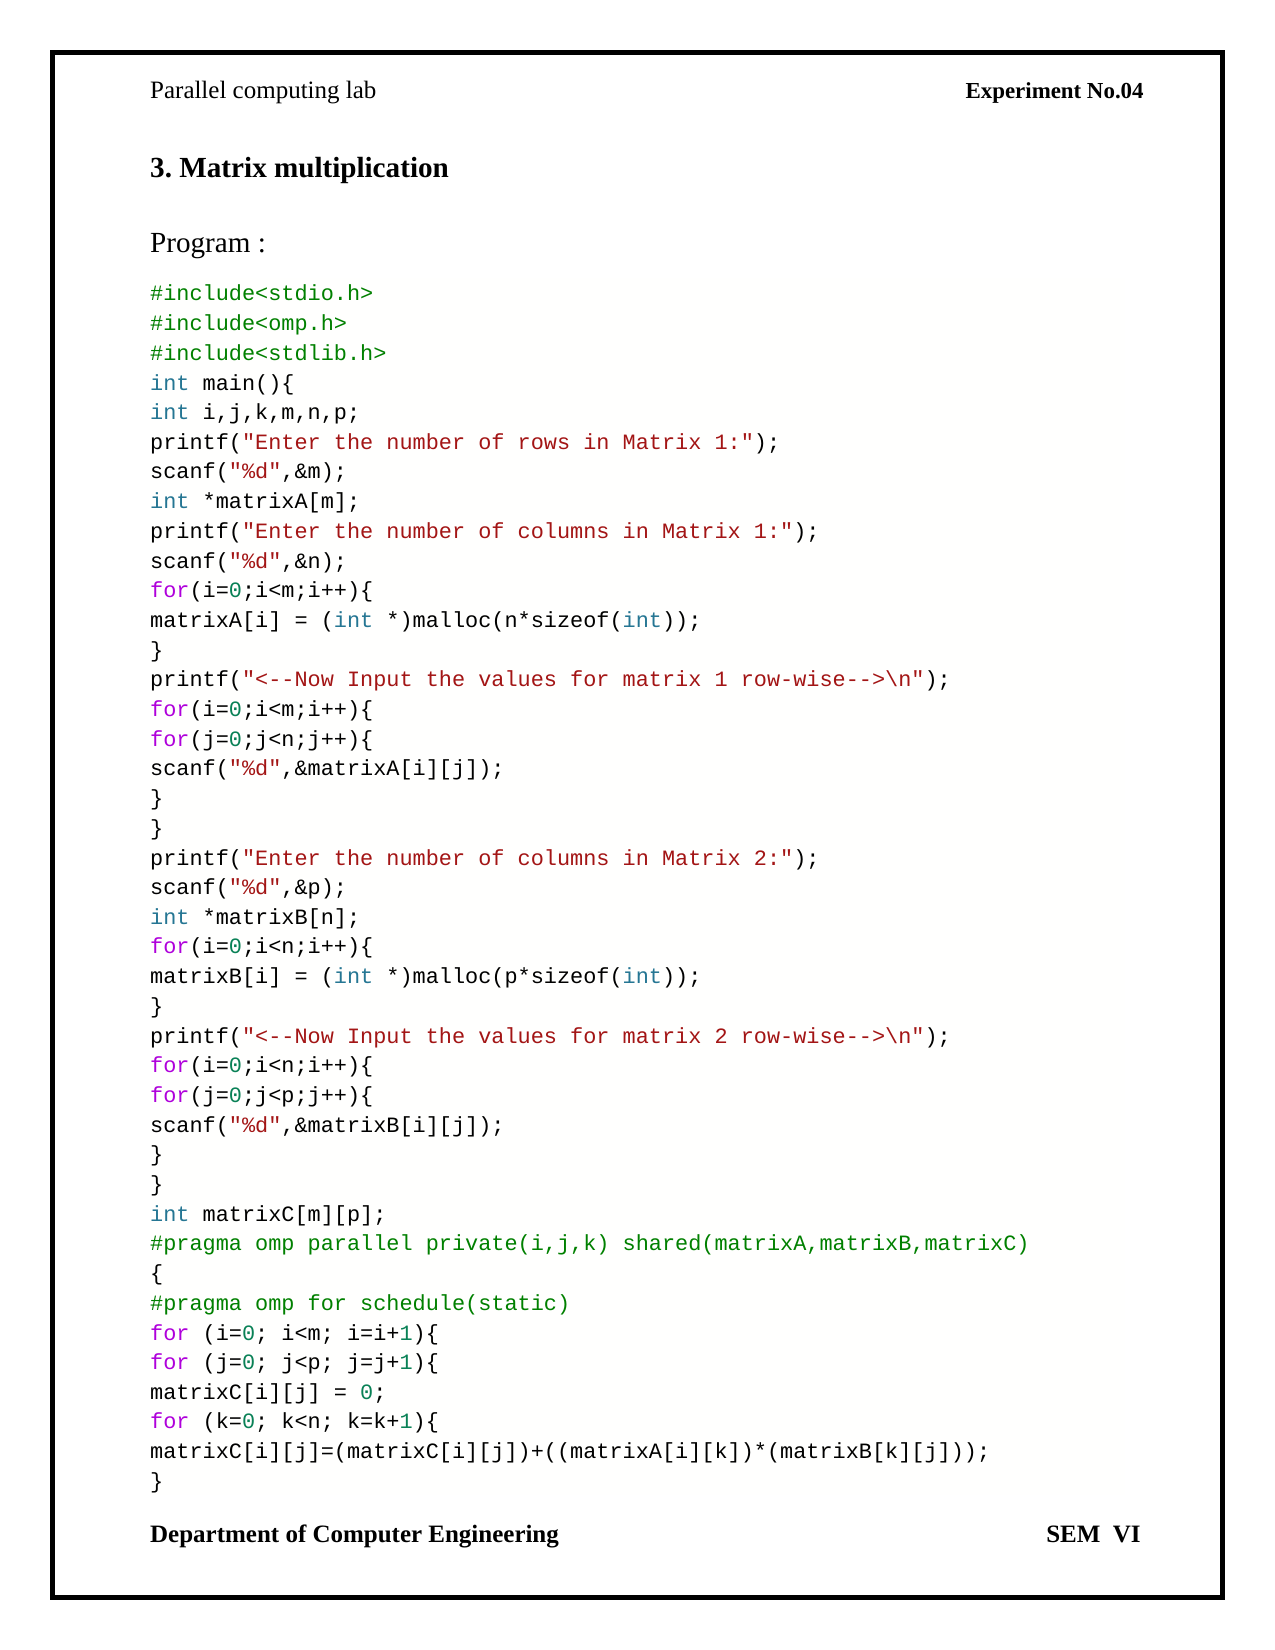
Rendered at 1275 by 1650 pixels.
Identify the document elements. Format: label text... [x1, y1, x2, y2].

text 3. Matrix multiplication [150, 150, 1125, 183]
text } [150, 1168, 1125, 1198]
text matrixB[i] = (int *)malloc(p*sizeof(int)); [150, 961, 1125, 990]
text } [150, 782, 1125, 812]
text printf("Enter the number of columns in Matrix 1:"); [150, 515, 1125, 545]
text for (k=0; k<n; k=k+1){ [150, 1406, 1125, 1436]
text int main(){ [150, 367, 1125, 396]
text for(j=0;j<p;j++){ [150, 1079, 1125, 1109]
text printf("<--Now Input the values for matrix 2 row-wise-->\n"); [150, 1020, 1125, 1049]
text scanf("%d",&matrixB[i][j]); [150, 1109, 1125, 1139]
text } [150, 634, 1125, 664]
text for(i=0;i<n;i++){ [150, 931, 1125, 961]
text matrixC[i][j] = 0; [150, 1376, 1125, 1406]
text printf("Enter the number of columns in Matrix 2:"); [150, 842, 1125, 871]
text for(i=0;i<m;i++){ [150, 693, 1125, 723]
text printf("<--Now Input the values for matrix 1 row-wise-->\n"); [150, 664, 1125, 693]
text { [150, 1257, 1125, 1287]
text #include<stdlib.h> [150, 337, 1125, 367]
text int matrixC[m][p]; [150, 1198, 1125, 1228]
text int *matrixA[m]; [150, 486, 1125, 515]
text scanf("%d",&matrixA[i][j]); [150, 753, 1125, 782]
text #include<stdio.h> [150, 278, 1125, 307]
text } [150, 990, 1125, 1020]
text int i,j,k,m,n,p; [150, 396, 1125, 426]
text for (j=0; j<p; j=j+1){ [150, 1346, 1125, 1376]
text scanf("%d",&m); [150, 456, 1125, 486]
text } [150, 812, 1125, 842]
text printf("Enter the number of rows in Matrix 1:"); [150, 426, 1125, 456]
text } [150, 1139, 1125, 1168]
text scanf("%d",&n); [150, 545, 1125, 574]
text #pragma omp parallel private(i,j,k) shared(matrixA,matrixB,matrixC) [150, 1228, 1125, 1257]
text int *matrixB[n]; [150, 901, 1125, 931]
text #include<omp.h> [150, 307, 1125, 337]
text Program : [150, 225, 1125, 258]
text matrixA[i] = (int *)malloc(n*sizeof(int)); [150, 604, 1125, 634]
text #pragma omp for schedule(static) [150, 1287, 1125, 1317]
text for (i=0; i<m; i=i+1){ [150, 1317, 1125, 1346]
text for(i=0;i<m;i++){ [150, 574, 1125, 604]
text for(j=0;j<n;j++){ [150, 723, 1125, 753]
text matrixC[i][j]=(matrixC[i][j])+((matrixA[i][k])*(matrixB[k][j])); [150, 1436, 1125, 1465]
text for(i=0;i<n;i++){ [150, 1049, 1125, 1079]
text } [150, 1465, 1125, 1495]
text scanf("%d",&p); [150, 871, 1125, 901]
